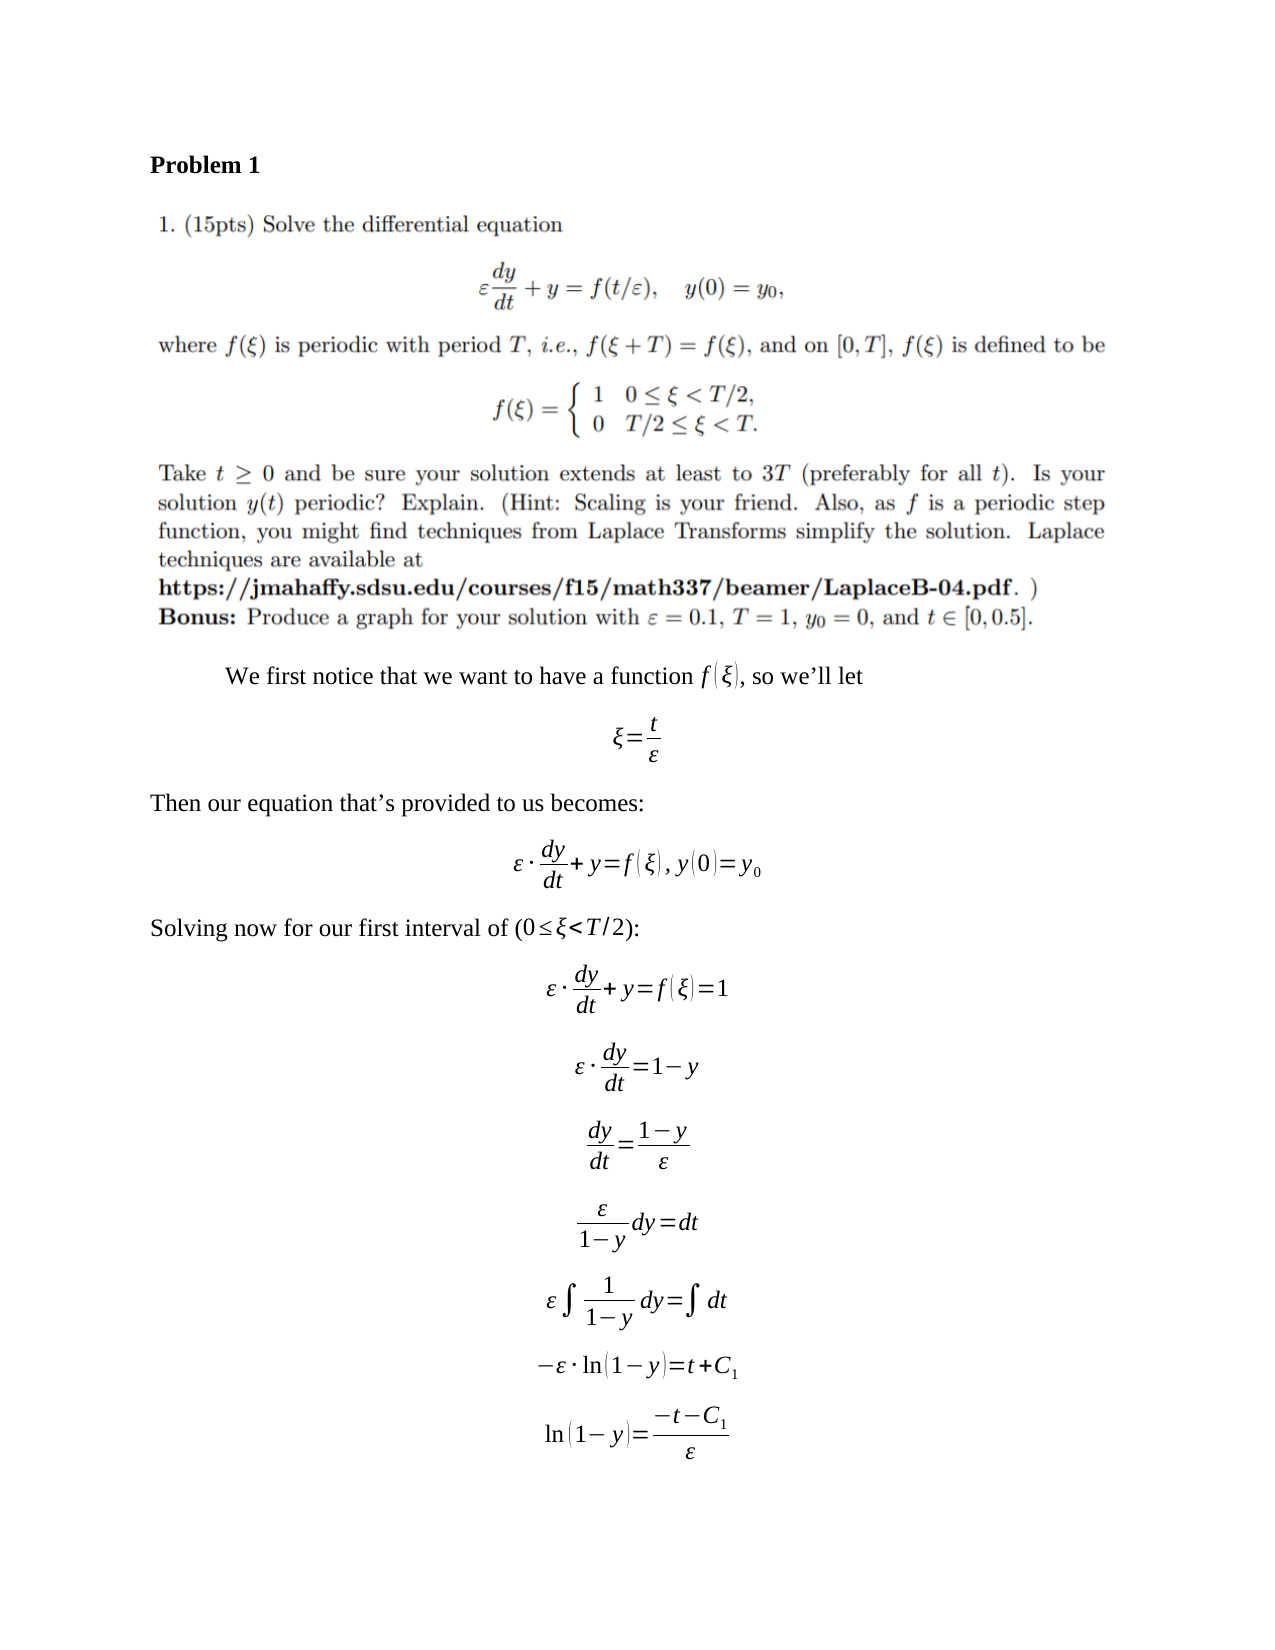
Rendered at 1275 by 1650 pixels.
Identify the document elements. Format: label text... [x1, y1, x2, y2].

text Problem 1 [150, 150, 1125, 179]
text Then our equation that’s provided to us becomes: [150, 788, 1125, 816]
text Solving now for our first interval of (): [150, 913, 1125, 942]
picture [150, 197, 1125, 642]
text We first notice that we want to have a function , so we’ll let [150, 660, 1125, 691]
